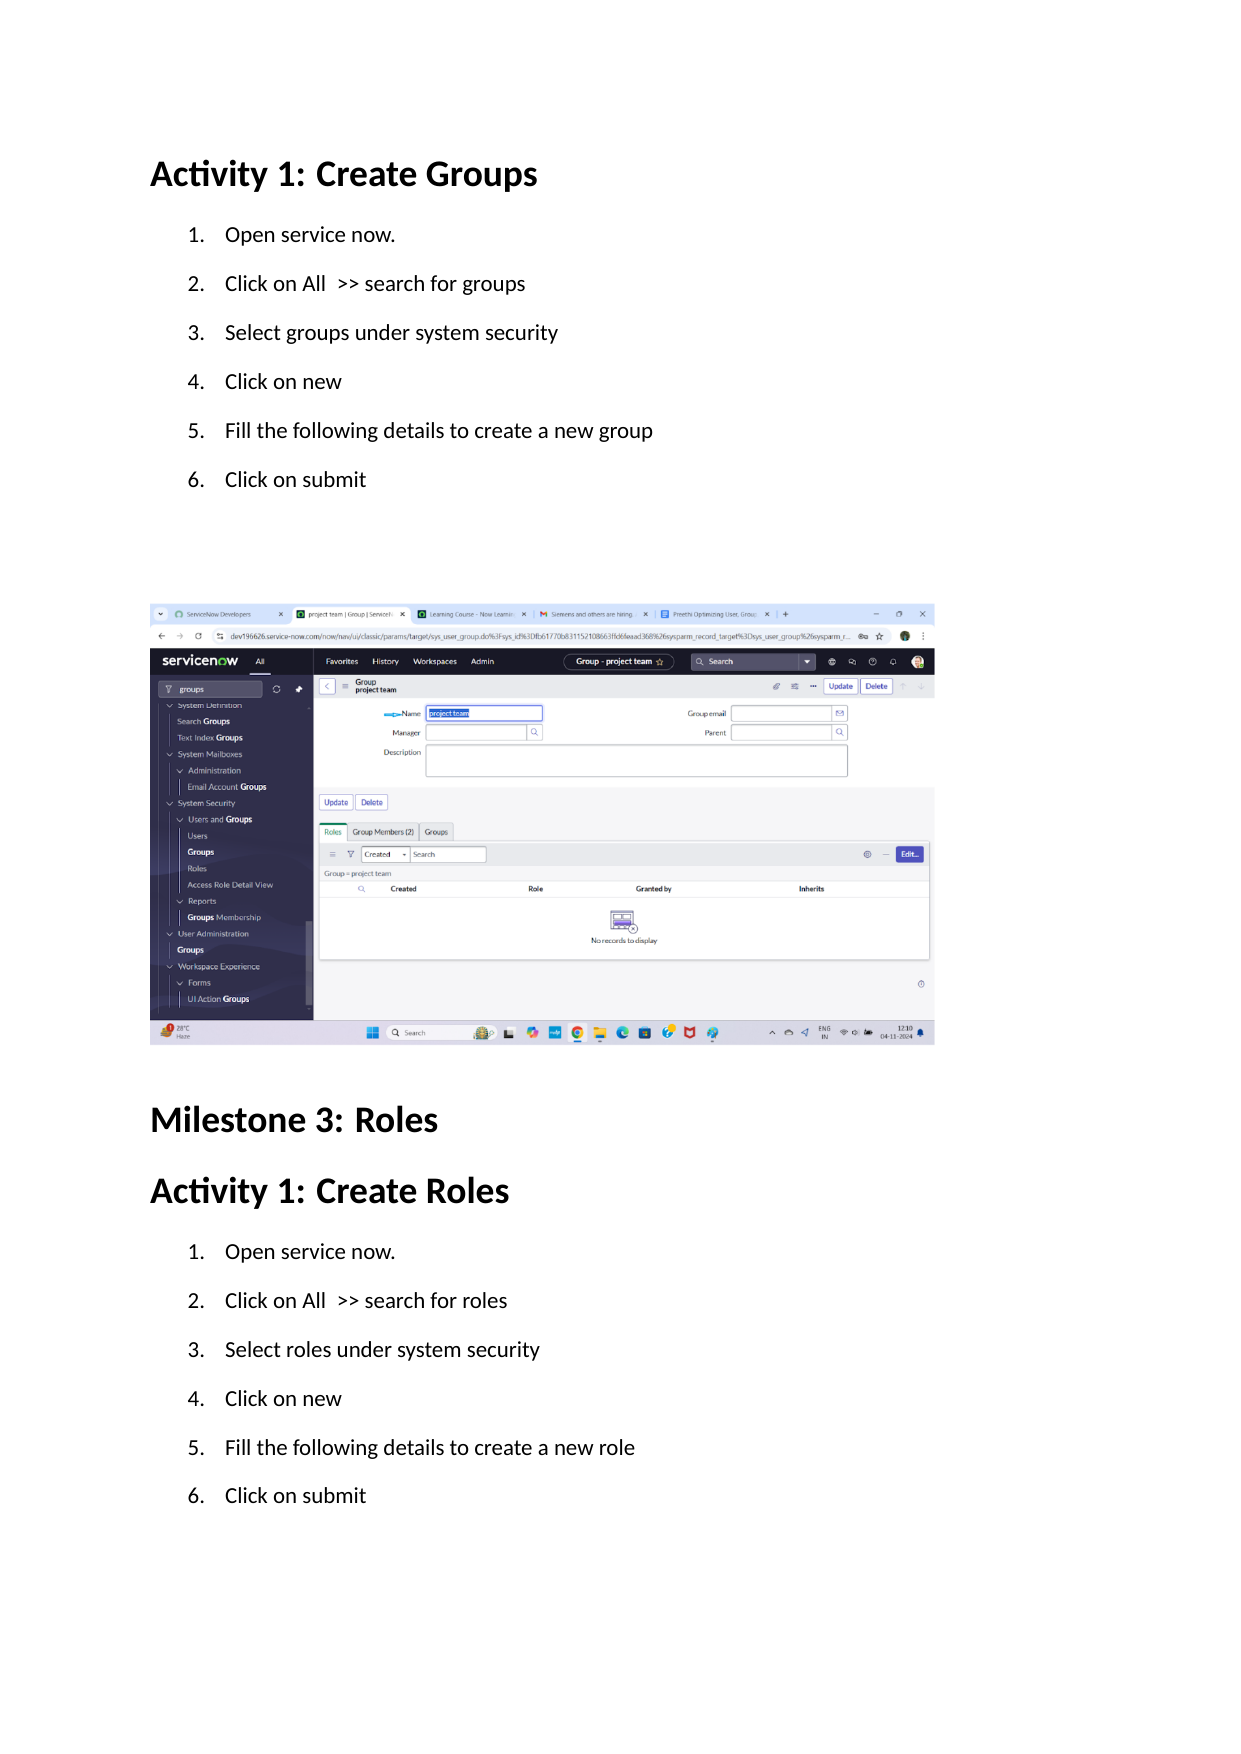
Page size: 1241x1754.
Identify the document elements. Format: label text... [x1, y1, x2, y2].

text Activity 1: Create Groups [150, 150, 1090, 196]
list Click on All >> search for roles [187, 1286, 1090, 1314]
list Open service now. [187, 1237, 1090, 1265]
text Activity 1: Create Roles [150, 1167, 1090, 1212]
list Click on submit [187, 465, 1090, 493]
text Milestone 3: Roles [150, 1096, 1090, 1142]
list Click on submit [187, 1481, 1090, 1509]
list Click on new [187, 367, 1090, 395]
list Select groups under system security [187, 318, 1090, 346]
picture [150, 546, 1091, 1075]
list Open service now. [187, 221, 1090, 248]
list Fill the following details to create a new group [187, 416, 1090, 444]
list Click on new [187, 1384, 1090, 1412]
list Fill the following details to create a new role [187, 1433, 1090, 1461]
list Select roles under system security [187, 1335, 1090, 1363]
list Click on All >> search for groups [187, 269, 1090, 297]
